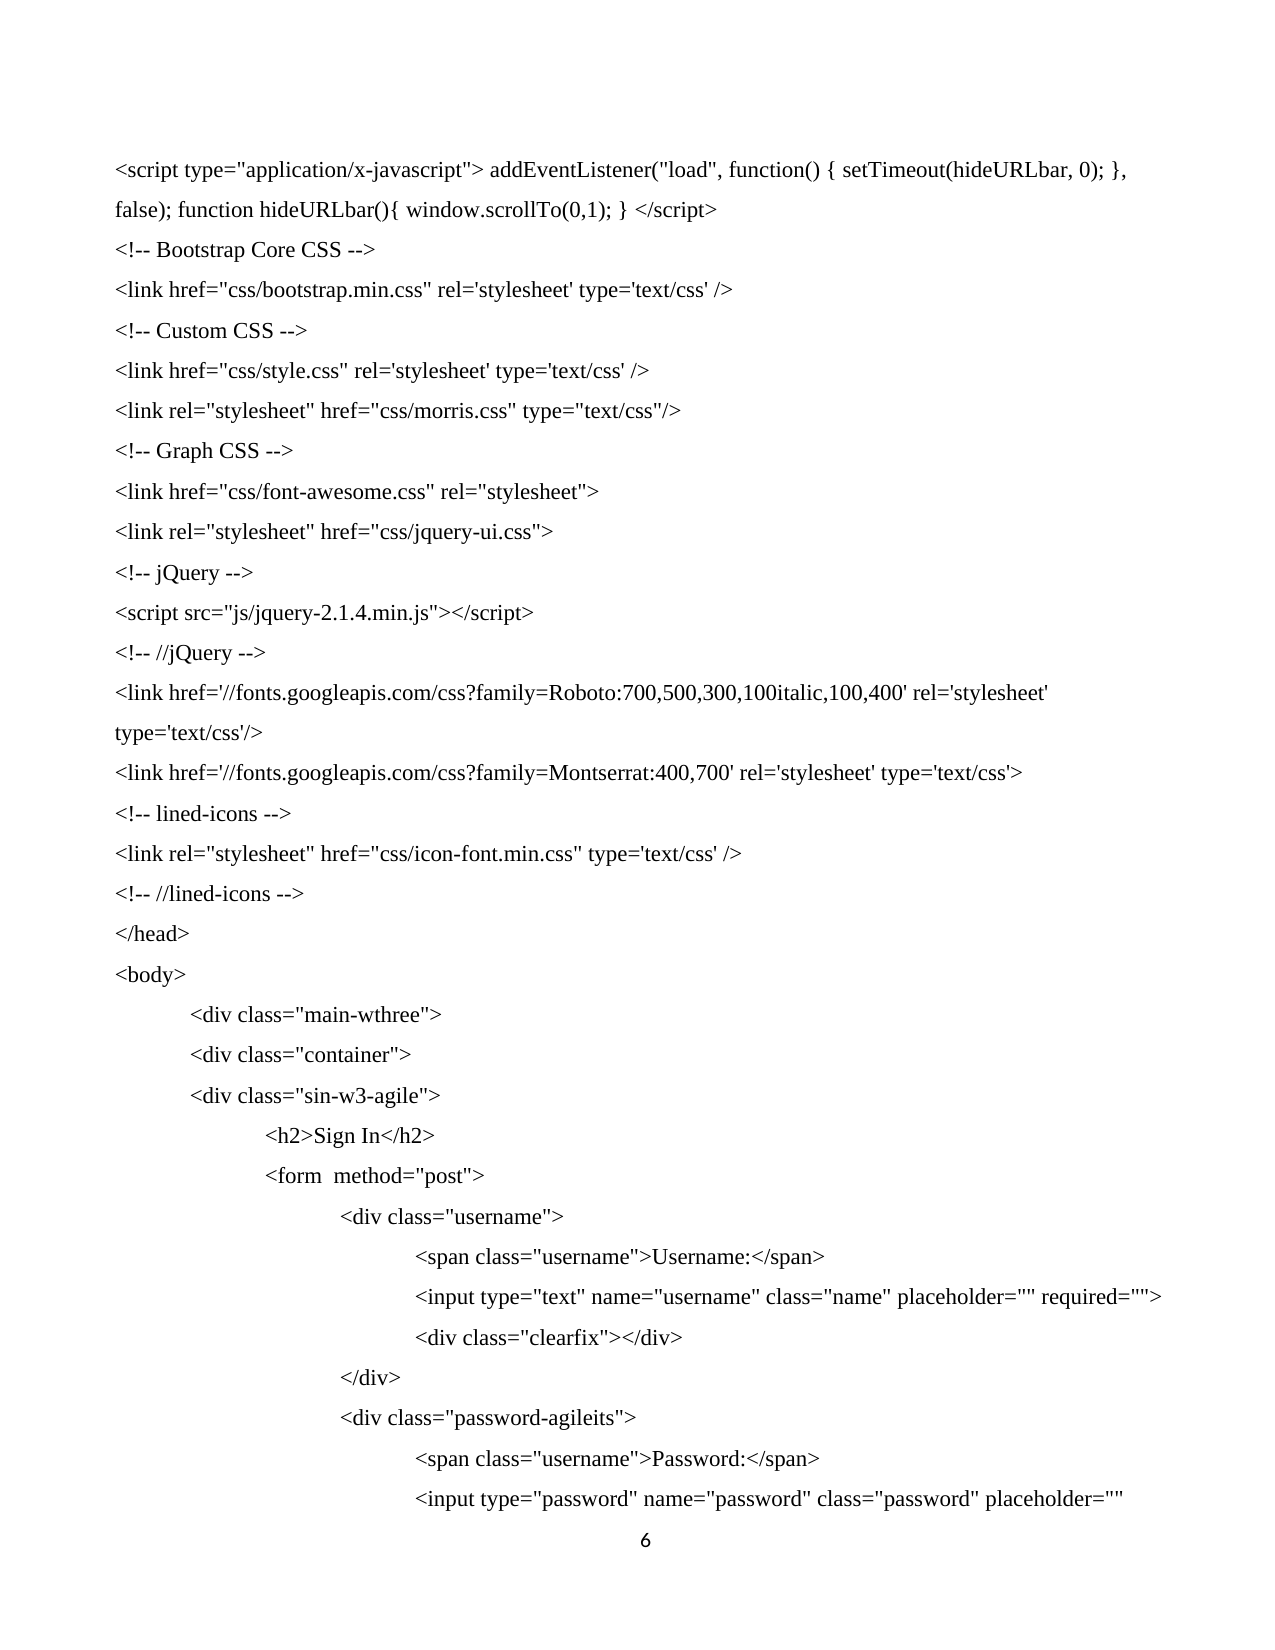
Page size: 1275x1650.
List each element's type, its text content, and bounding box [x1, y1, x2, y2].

text <span class="username">Username:</span> [114, 1243, 1179, 1269]
text <script type="application/x-javascript"> addEventListener("load", function() { setTimeout(hideURLbar, 0); }, false); function hideURLbar(){ window.scrollTo(0,1); } </script> [114, 156, 1179, 222]
text <!-- Graph CSS --> [114, 438, 1179, 464]
text <link rel="stylesheet" href="css/jquery-ui.css"> [114, 518, 1179, 544]
text <div class="sin-w3-agile"> [114, 1082, 1179, 1108]
text <link rel="stylesheet" href="css/icon-font.min.css" type='text/css' /> [114, 840, 1179, 866]
text <h2>Sign In</h2> [114, 1122, 1179, 1148]
text <!-- lined-icons --> [114, 799, 1179, 826]
text <form method="post"> [114, 1162, 1179, 1189]
text <!-- //jQuery --> [114, 639, 1179, 666]
text <div class="container"> [114, 1041, 1179, 1068]
text <link href="css/style.css" rel='stylesheet' type='text/css' /> [114, 357, 1179, 383]
text <body> [114, 961, 1179, 987]
text <input type="text" name="username" class="name" placeholder="" required=""> [114, 1283, 1179, 1310]
text <!-- Bootstrap Core CSS --> [114, 236, 1179, 262]
text <!-- jQuery --> [114, 558, 1179, 585]
text <div class="password-agileits"> [114, 1404, 1179, 1431]
text <span class="username">Password:</span> [114, 1444, 1179, 1471]
text <link href='//fonts.googleapis.com/css?family=Roboto:700,500,300,100italic,100,400' rel='stylesheet' type='text/css'/> [114, 679, 1179, 745]
text <!-- //lined-icons --> [114, 880, 1179, 907]
text <link href="css/bootstrap.min.css" rel='stylesheet' type='text/css' /> [114, 276, 1179, 303]
text <div class="username"> [114, 1203, 1179, 1229]
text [114, 1485, 1179, 1511]
text <link rel="stylesheet" href="css/morris.css" type="text/css"/> [114, 397, 1179, 424]
text <div class="main-wthree"> [114, 1001, 1179, 1027]
text <link href="css/font-awesome.css" rel="stylesheet"> [114, 478, 1179, 504]
text <div class="clearfix"></div> [114, 1324, 1179, 1350]
text <!-- Custom CSS --> [114, 317, 1179, 343]
text </div> [114, 1364, 1179, 1390]
text <script src="js/jquery-2.1.4.min.js"></script> [114, 599, 1179, 625]
text <link href='//fonts.googleapis.com/css?family=Montserrat:400,700' rel='stylesheet' type='text/css'> [114, 759, 1179, 786]
text </head> [114, 921, 1179, 947]
